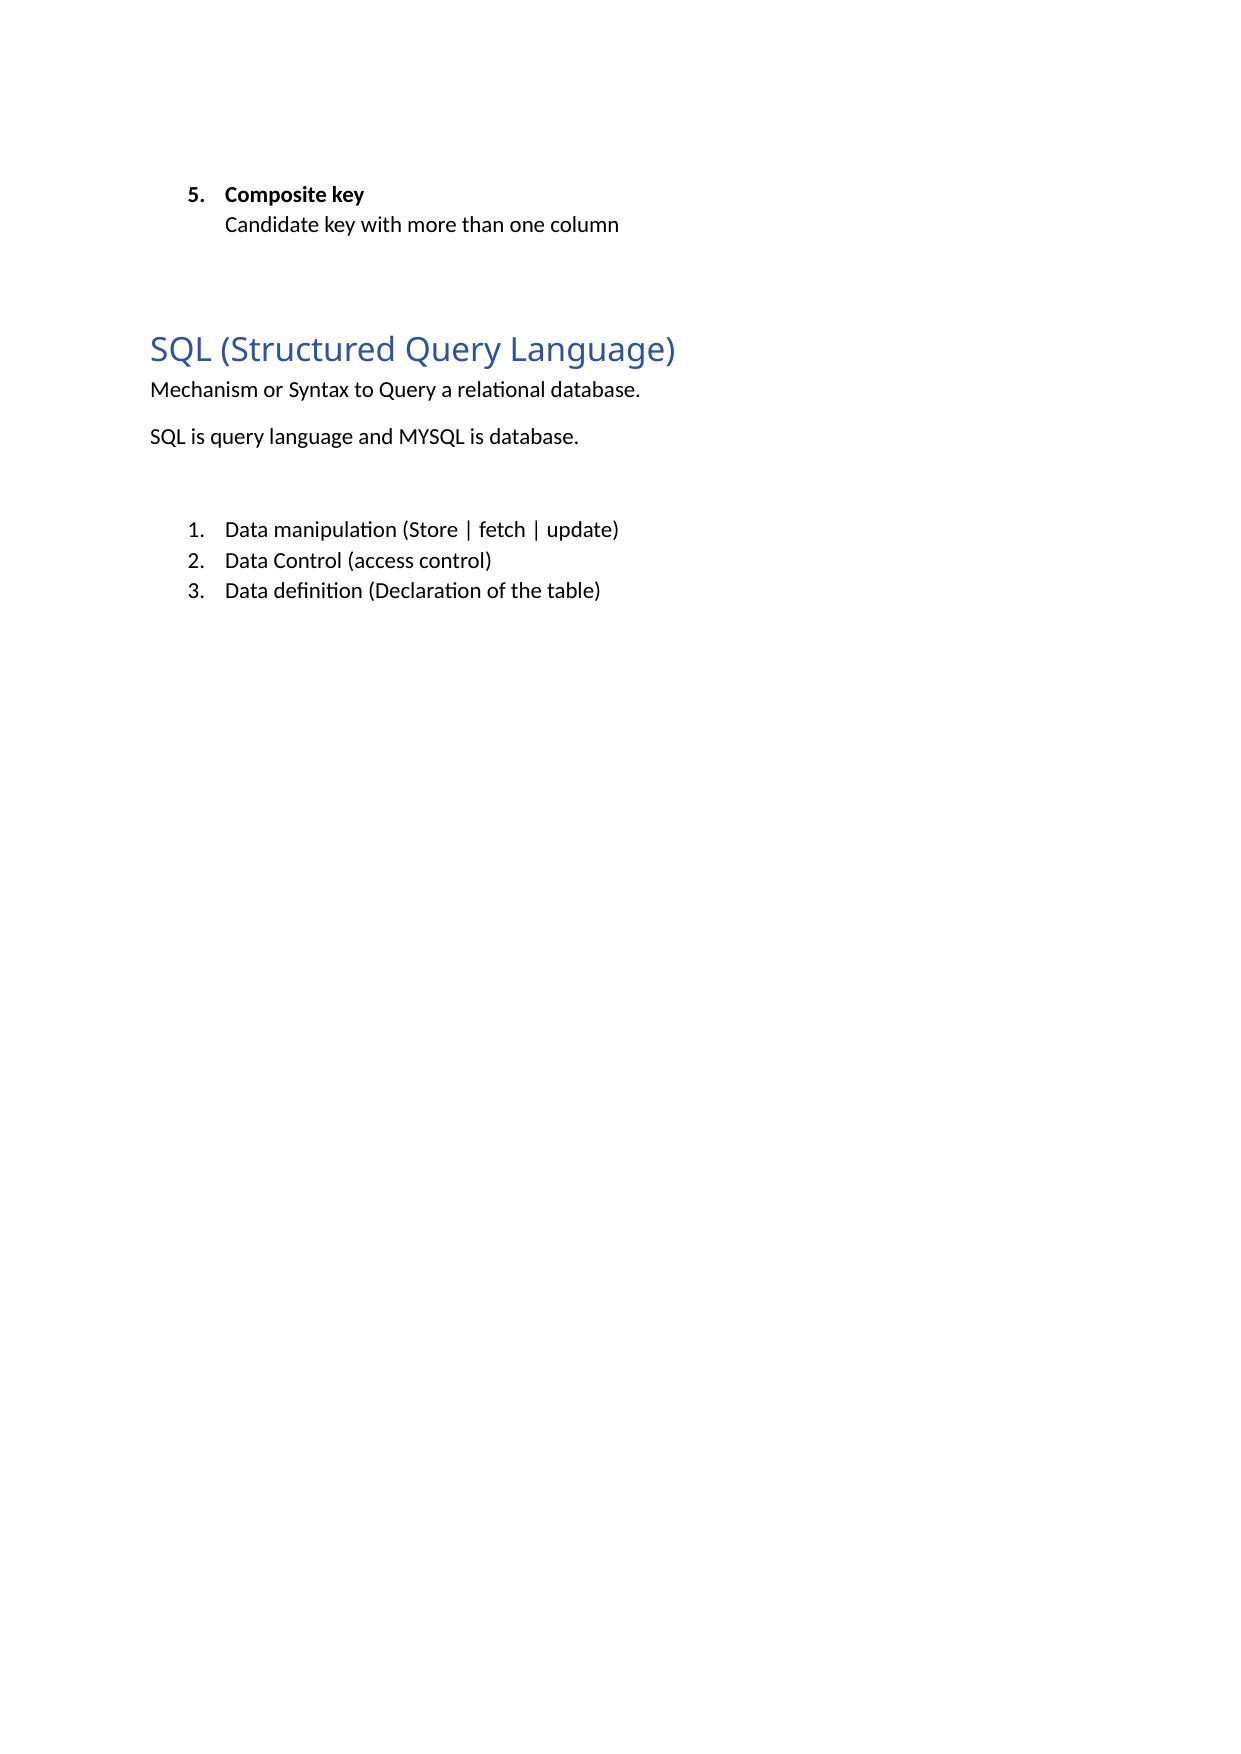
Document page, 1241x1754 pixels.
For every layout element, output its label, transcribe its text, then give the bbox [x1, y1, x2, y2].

list Data manipulation (Store | fetch | update) [187, 516, 1090, 544]
list Data definition (Declaration of the table) [187, 576, 1090, 604]
list Candidate key with more than one column [225, 210, 1090, 238]
text Mechanism or Syntax to Query a relational database. [150, 375, 1090, 403]
text SQL is query language and MYSQL is database. [150, 422, 1090, 450]
list Composite key [187, 180, 1090, 208]
list Data Control (access control) [187, 546, 1090, 574]
subtitle SQL (Structured Query Language) [150, 326, 1090, 371]
